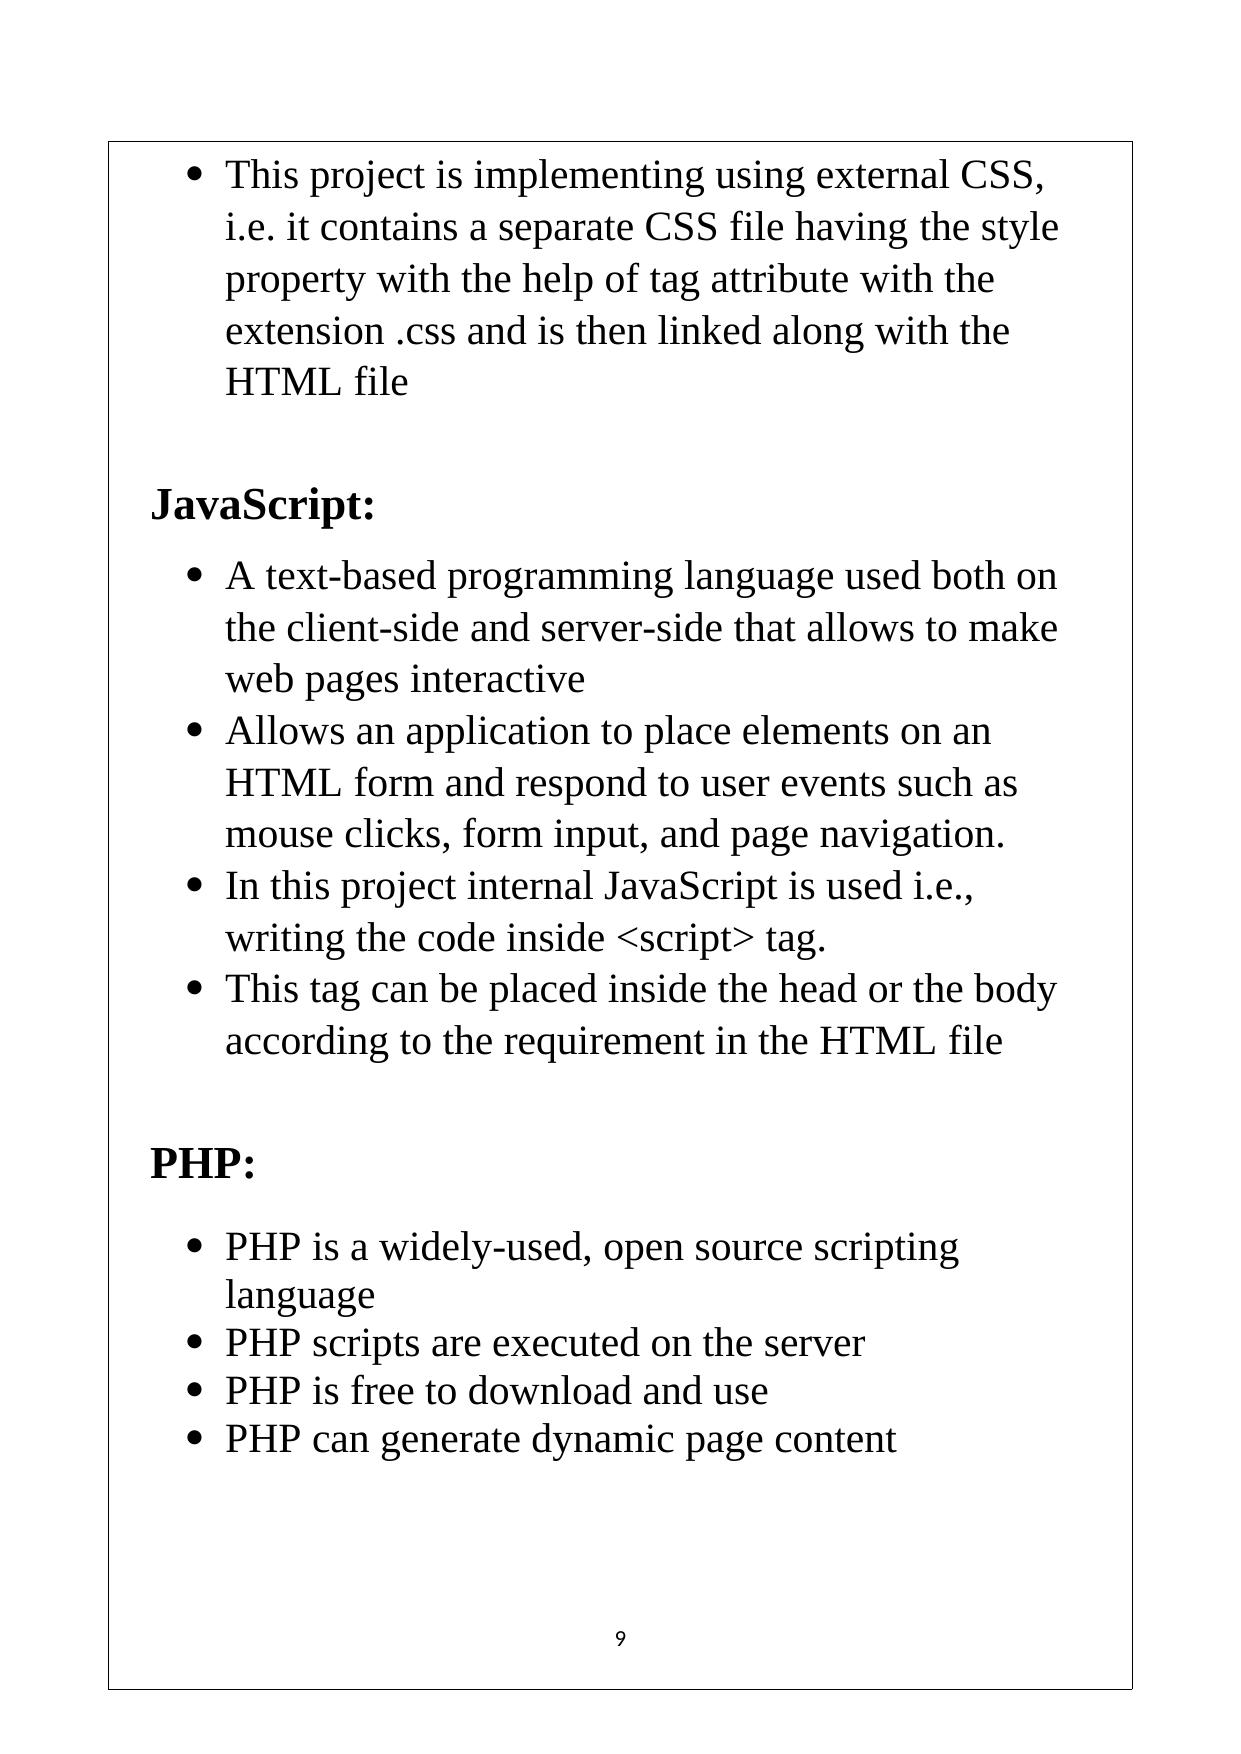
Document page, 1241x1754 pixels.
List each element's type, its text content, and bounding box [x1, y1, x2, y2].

list PHP is a widely-used, open source scripting language [187, 1222, 1090, 1318]
list PHP scripts are executed on the server [187, 1318, 1090, 1366]
list Allows an application to place elements on an HTML form and respond to user events such as mouse clicks, form input, and page navigation. [187, 705, 1090, 857]
text PHP: [150, 1136, 1090, 1188]
list A text-based programming language used both on the client-side and server-side that allows to make web pages interactive [187, 550, 1090, 702]
list PHP can generate dynamic page content [187, 1414, 1090, 1462]
text JavaScript: [150, 477, 1090, 529]
list This project is implementing using external CSS, i.e. it contains a separate CSS file having the style property with the help of tag attribute with the extension .css and is then linked along with the HTML file [187, 150, 1090, 405]
list PHP is free to download and use [187, 1366, 1090, 1414]
list In this project internal JavaScript is used i.e., writing the code inside <script> tag. [187, 861, 1090, 960]
list This tag can be placed inside the head or the body according to the requirement in the HTML file [187, 964, 1090, 1064]
